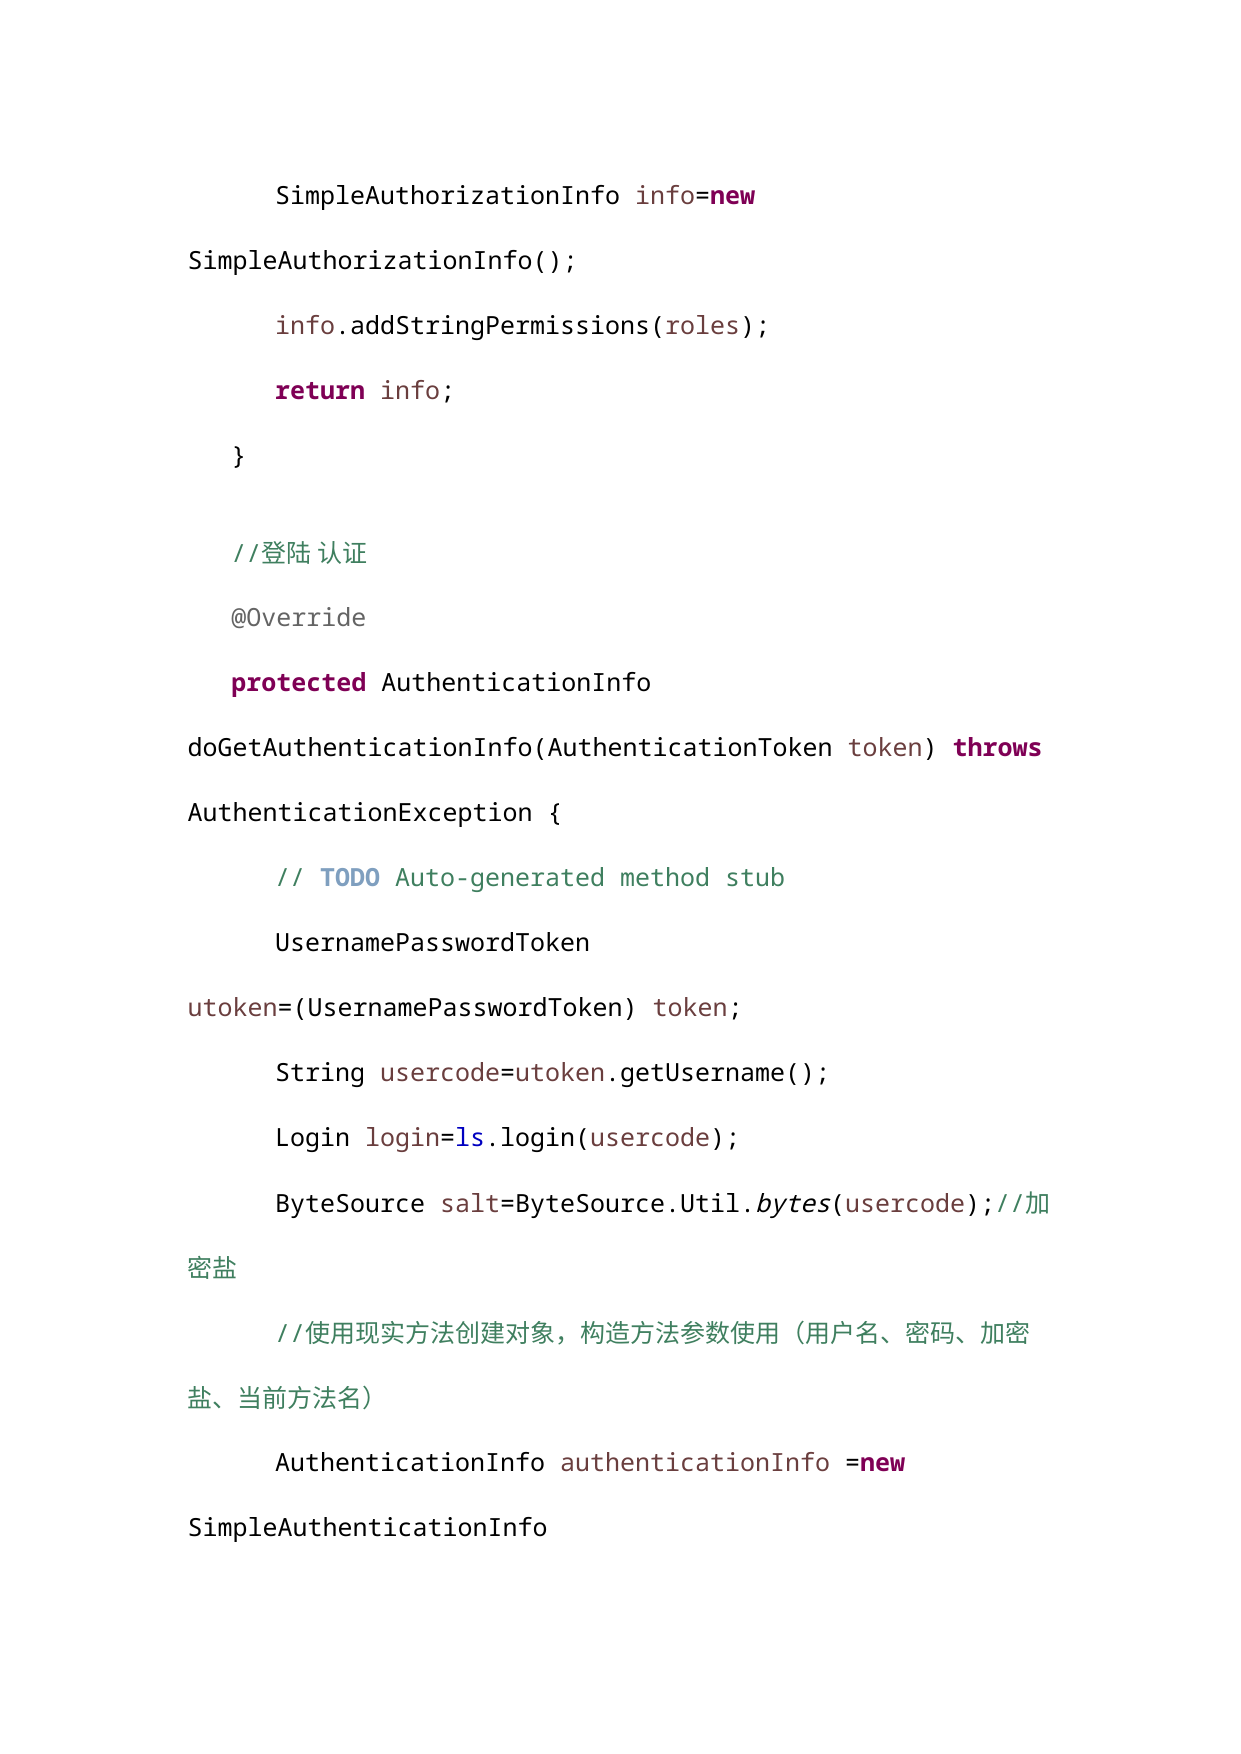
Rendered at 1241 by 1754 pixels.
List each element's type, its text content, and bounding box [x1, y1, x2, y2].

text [187, 1429, 1053, 1559]
text protected AuthenticationInfo doGetAuthenticationInfo(AuthenticationToken token) throws AuthenticationException { [187, 649, 1053, 844]
text UsernamePasswordToken utoken=(UsernamePasswordToken) token; [187, 909, 1053, 1039]
text //使用现实方法创建对象，构造方法参数使用（用户名、密码、加密盐、当前方法名） [187, 1299, 1053, 1429]
text } [187, 422, 1053, 487]
text String usercode=utoken.getUsername(); [187, 1039, 1053, 1104]
text info.addStringPermissions(roles); [187, 292, 1053, 357]
text Login login=ls.login(usercode); [187, 1104, 1053, 1169]
text //登陆 认证 [187, 519, 1053, 584]
text return info; [187, 357, 1053, 422]
text ByteSource salt=ByteSource.Util.bytes(usercode);//加密盐 [187, 1169, 1053, 1299]
text @Override [187, 584, 1053, 649]
text // TODO Auto-generated method stub [187, 844, 1053, 909]
text SimpleAuthorizationInfo info=new SimpleAuthorizationInfo(); [187, 162, 1053, 292]
